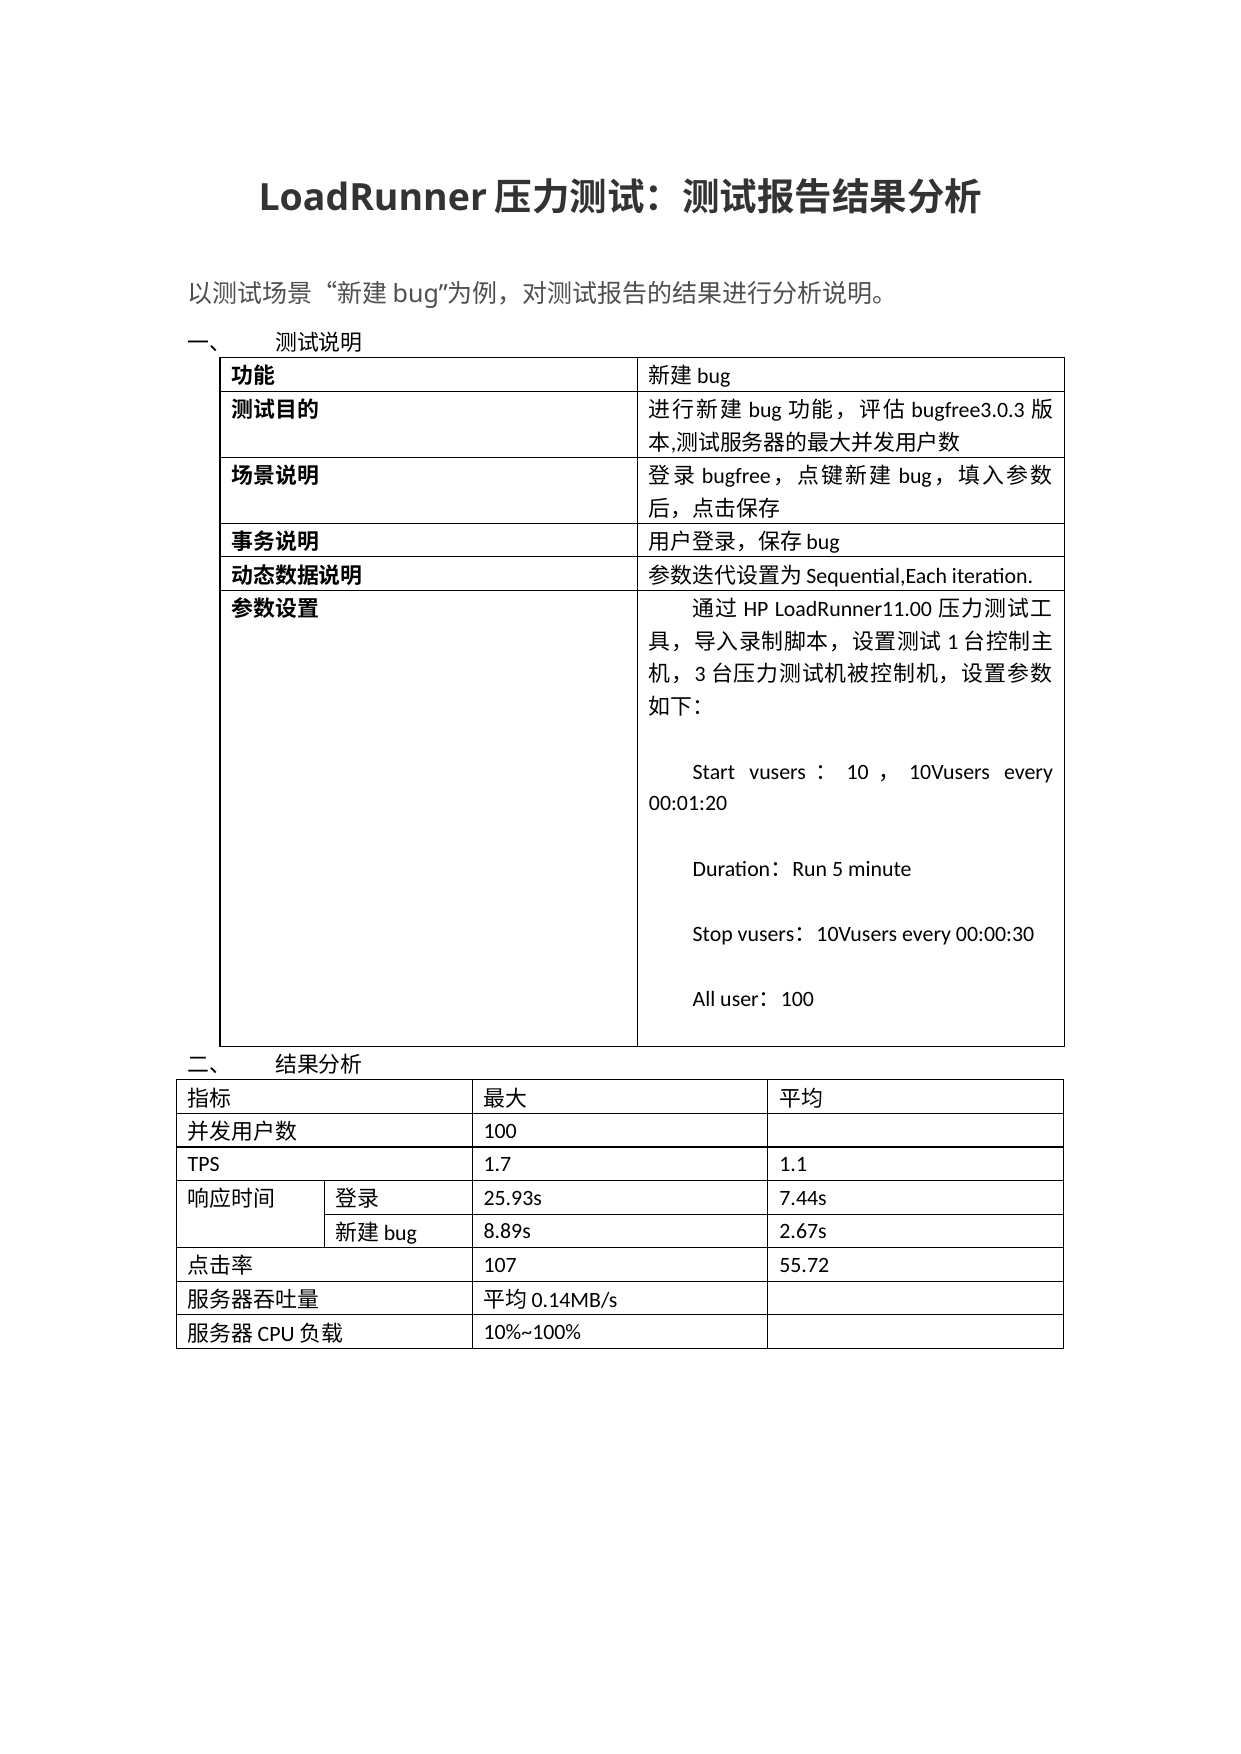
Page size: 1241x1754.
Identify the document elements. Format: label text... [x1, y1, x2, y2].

table_cell 服务器吞吐量 [177, 1282, 472, 1314]
table_cell 新建bug [325, 1215, 472, 1247]
table_cell 参数设置 [221, 591, 637, 1046]
table_cell 参数迭代设置为Sequential,Each iteration. [638, 557, 1064, 590]
table_cell 100 [473, 1114, 767, 1146]
table_cell [768, 1282, 1063, 1314]
table_header 平均 [768, 1080, 1063, 1113]
table_cell [768, 1114, 1063, 1146]
table_cell 通过HP LoadRunner11.00压力测试工具，导入录制脚本，设置测试1台控制主机，3台压力测试机被控制机，设置参数如下： Start vusers：10，10Vusers every 00:01:20 Duration：Run 5 minute Stop vusers：10Vusers every 00:00:30 All user：100 [638, 591, 1064, 1046]
table_cell 响应时间 [177, 1181, 324, 1247]
table_cell 7.44s [768, 1181, 1063, 1213]
table_cell 1.1 [768, 1148, 1063, 1180]
table_cell 107 [473, 1248, 767, 1281]
text LoadRunner压力测试：测试报告结果分析 [187, 162, 1053, 227]
list 测试说明 [187, 324, 1053, 357]
table_cell 2.67s [768, 1215, 1063, 1247]
table_cell 平均0.14MB/s [473, 1282, 767, 1314]
table_cell 点击率 [177, 1248, 472, 1281]
table_cell 动态数据说明 [221, 557, 637, 590]
table_cell 进行新建bug功能，评估bugfree3.0.3版本,测试服务器的最大并发用户数 [638, 392, 1064, 457]
table_cell 测试目的 [221, 392, 637, 457]
table_cell 55.72 [768, 1248, 1063, 1281]
list 结果分析 [187, 1047, 1053, 1079]
table_cell 1.7 [473, 1148, 767, 1180]
table_cell 10%~100% [473, 1315, 767, 1348]
table_cell 用户登录，保存bug [638, 524, 1064, 556]
table_cell 事务说明 [221, 524, 637, 556]
subtitle 以测试场景“新建bug”为例，对测试报告的结果进行分析说明。 [187, 259, 1053, 324]
table_header 新建bug [638, 358, 1064, 391]
table_header 指标 [177, 1080, 472, 1113]
table_header 功能 [221, 358, 637, 391]
table_cell 登录bugfree，点键新建bug，填入参数后，点击保存 [638, 458, 1064, 523]
table_cell 场景说明 [221, 458, 637, 523]
table_cell 登录 [325, 1181, 472, 1213]
table_cell [768, 1315, 1063, 1348]
table_cell TPS [177, 1148, 472, 1180]
table_header 最大 [473, 1080, 767, 1113]
table_cell 服务器CPU负载 [177, 1315, 472, 1348]
table_cell 8.89s [473, 1215, 767, 1247]
table_cell 并发用户数 [177, 1114, 472, 1146]
table_cell 25.93s [473, 1181, 767, 1213]
